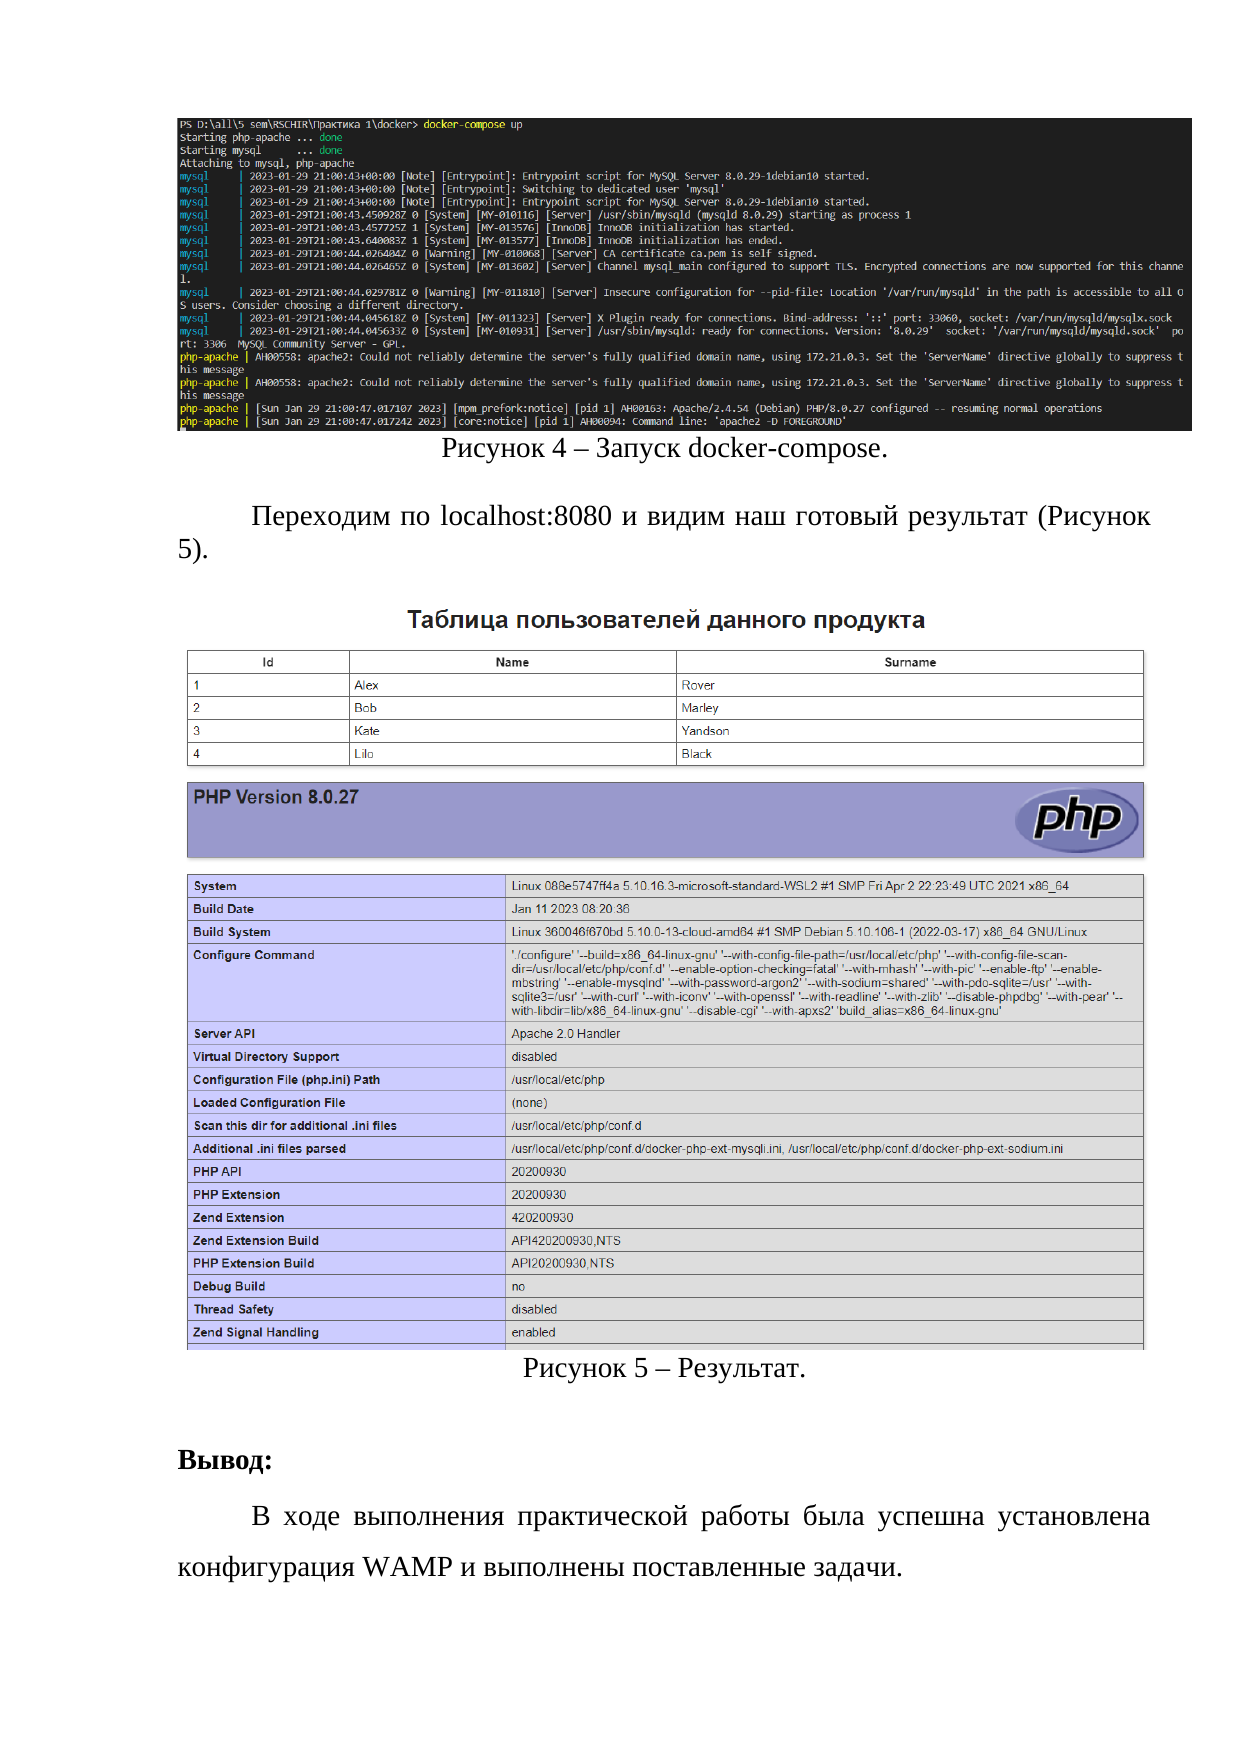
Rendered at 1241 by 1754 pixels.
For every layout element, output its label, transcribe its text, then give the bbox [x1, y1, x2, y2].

subtitle Вывод: [177, 1442, 1152, 1475]
text В ходе выполнения практической работы была успешна установлена конфигурация WAMP и выполнены поставленные задачи. [177, 1498, 1152, 1582]
text Рисунок 4 – Запуск docker-compose. [177, 431, 1152, 464]
text Переходим по localhost:8080 и видим наш готовый результат (Рисунок 5). [177, 498, 1152, 565]
picture [177, 118, 1192, 431]
text Рисунок 5 – Результат. [177, 1350, 1152, 1383]
picture [177, 598, 1152, 1350]
